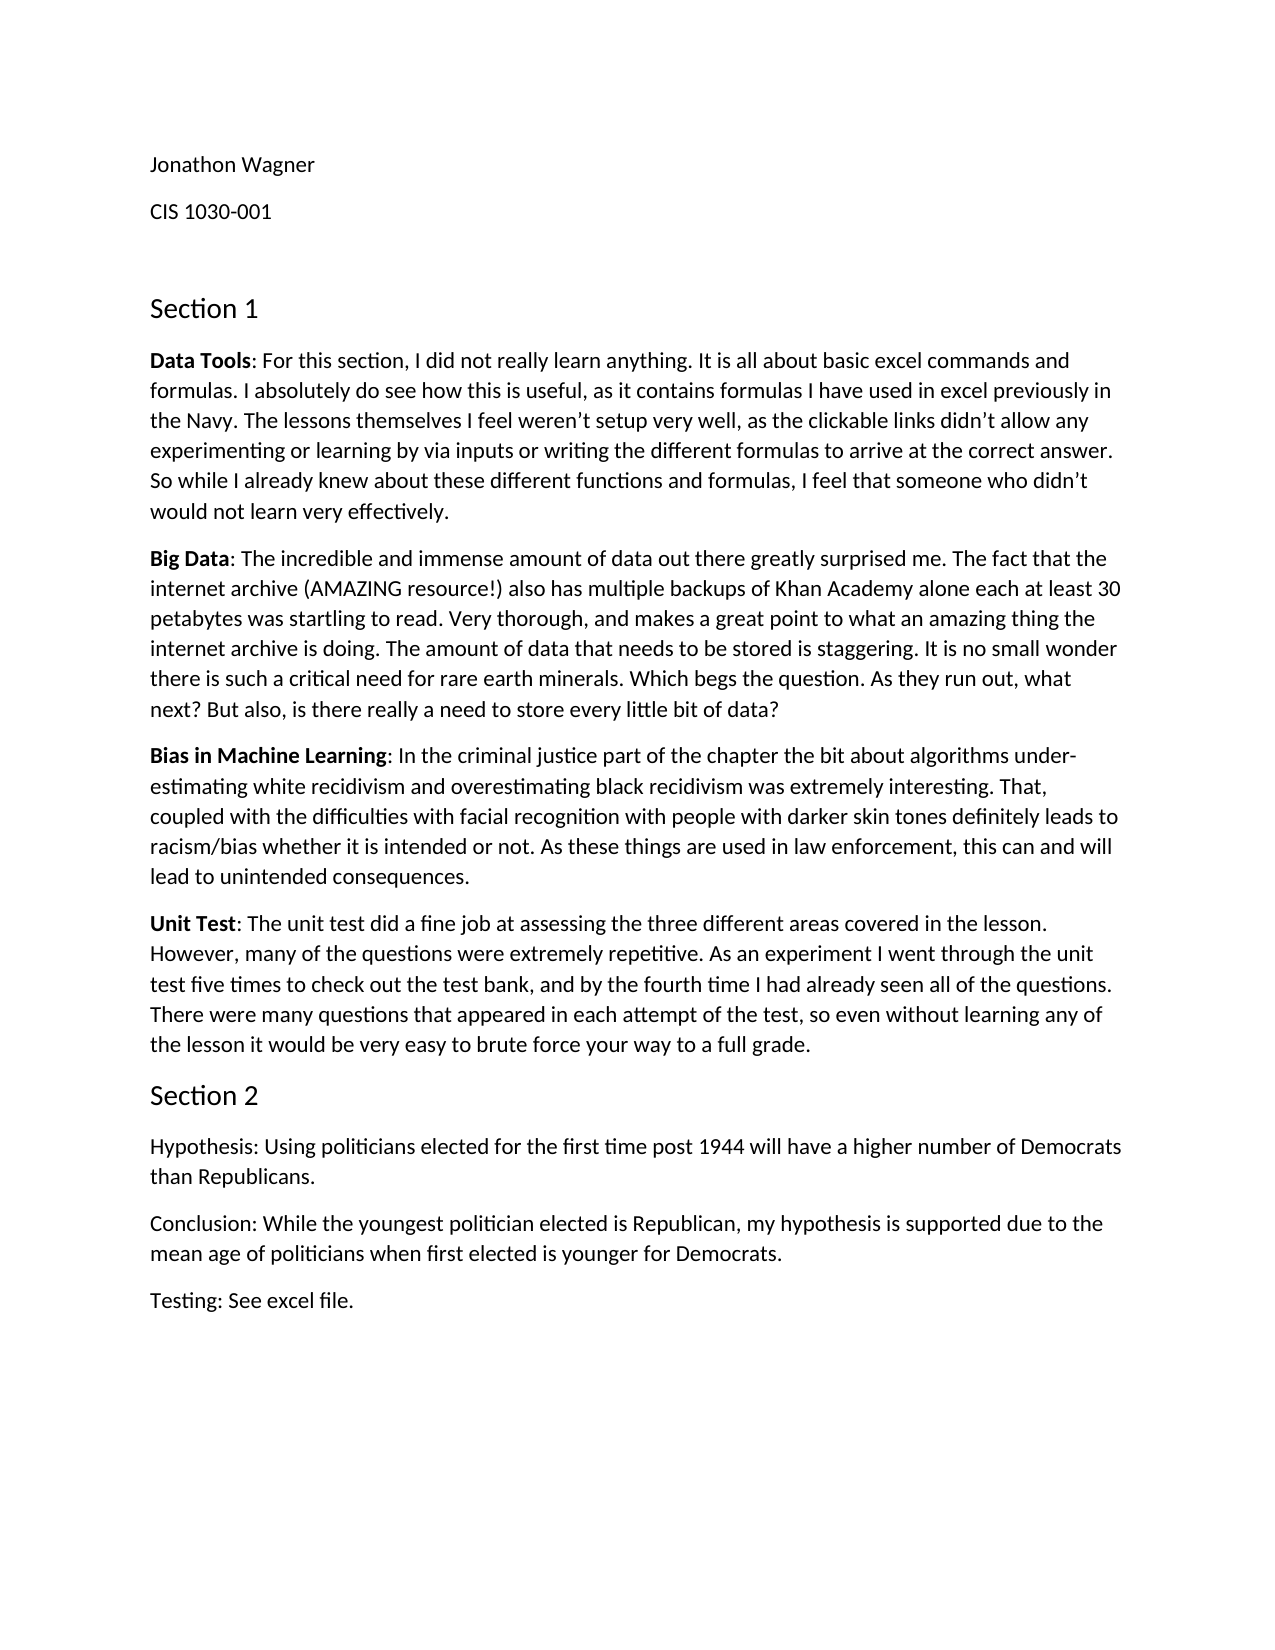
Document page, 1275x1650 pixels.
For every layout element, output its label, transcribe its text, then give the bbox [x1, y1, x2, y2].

text Big Data: The incredible and immense amount of data out there greatly surprised me. The fact that the internet archive (AMAZING resource!) also has multiple backups of Khan Academy alone each at least 30 petabytes was startling to read. Very thorough, and makes a great point to what an amazing thing the internet archive is doing. The amount of data that needs to be stored is staggering. It is no small wonder there is such a critical need for rare earth minerals. Which begs the question. As they run out, what next? But also, is there really a need to store every little bit of data? [150, 544, 1125, 723]
text Unit Test: The unit test did a fine job at assessing the three different areas covered in the lesson. However, many of the questions were extremely repetitive. As an experiment I went through the unit test five times to check out the test bank, and by the fourth time I had already seen all of the questions. There were many questions that appeared in each attempt of the test, so even without learning any of the lesson it would be very easy to brute force your way to a full grade. [150, 909, 1125, 1058]
text Section 2 [150, 1077, 1125, 1113]
text Testing: See excel file. [150, 1286, 1125, 1314]
text Section 1 [150, 291, 1125, 326]
text Data Tools: For this section, I did not really learn anything. It is all about basic excel commands and formulas. I absolutely do see how this is useful, as it contains formulas I have used in excel previously in the Navy. The lessons themselves I feel weren’t setup very well, as the clickable links didn’t allow any experimenting or learning by via inputs or writing the different formulas to arrive at the correct answer. So while I already knew about these different functions and formulas, I feel that someone who didn’t would not learn very effectively. [150, 346, 1125, 525]
text Conclusion: While the youngest politician elected is Republican, my hypothesis is supported due to the mean age of politicians when first elected is younger for Democrats. [150, 1209, 1125, 1267]
text CIS 1030-001 [150, 197, 1125, 225]
text Hypothesis: Using politicians elected for the first time post 1944 will have a higher number of Democrats than Republicans. [150, 1132, 1125, 1190]
text Bias in Machine Learning: In the criminal justice part of the chapter the bit about algorithms under-estimating white recidivism and overestimating black recidivism was extremely interesting. That, coupled with the difficulties with facial recognition with people with darker skin tones definitely leads to racism/bias whether it is intended or not. As these things are used in law enforcement, this can and will lead to unintended consequences. [150, 742, 1125, 890]
text Jonathon Wagner [150, 150, 1125, 178]
